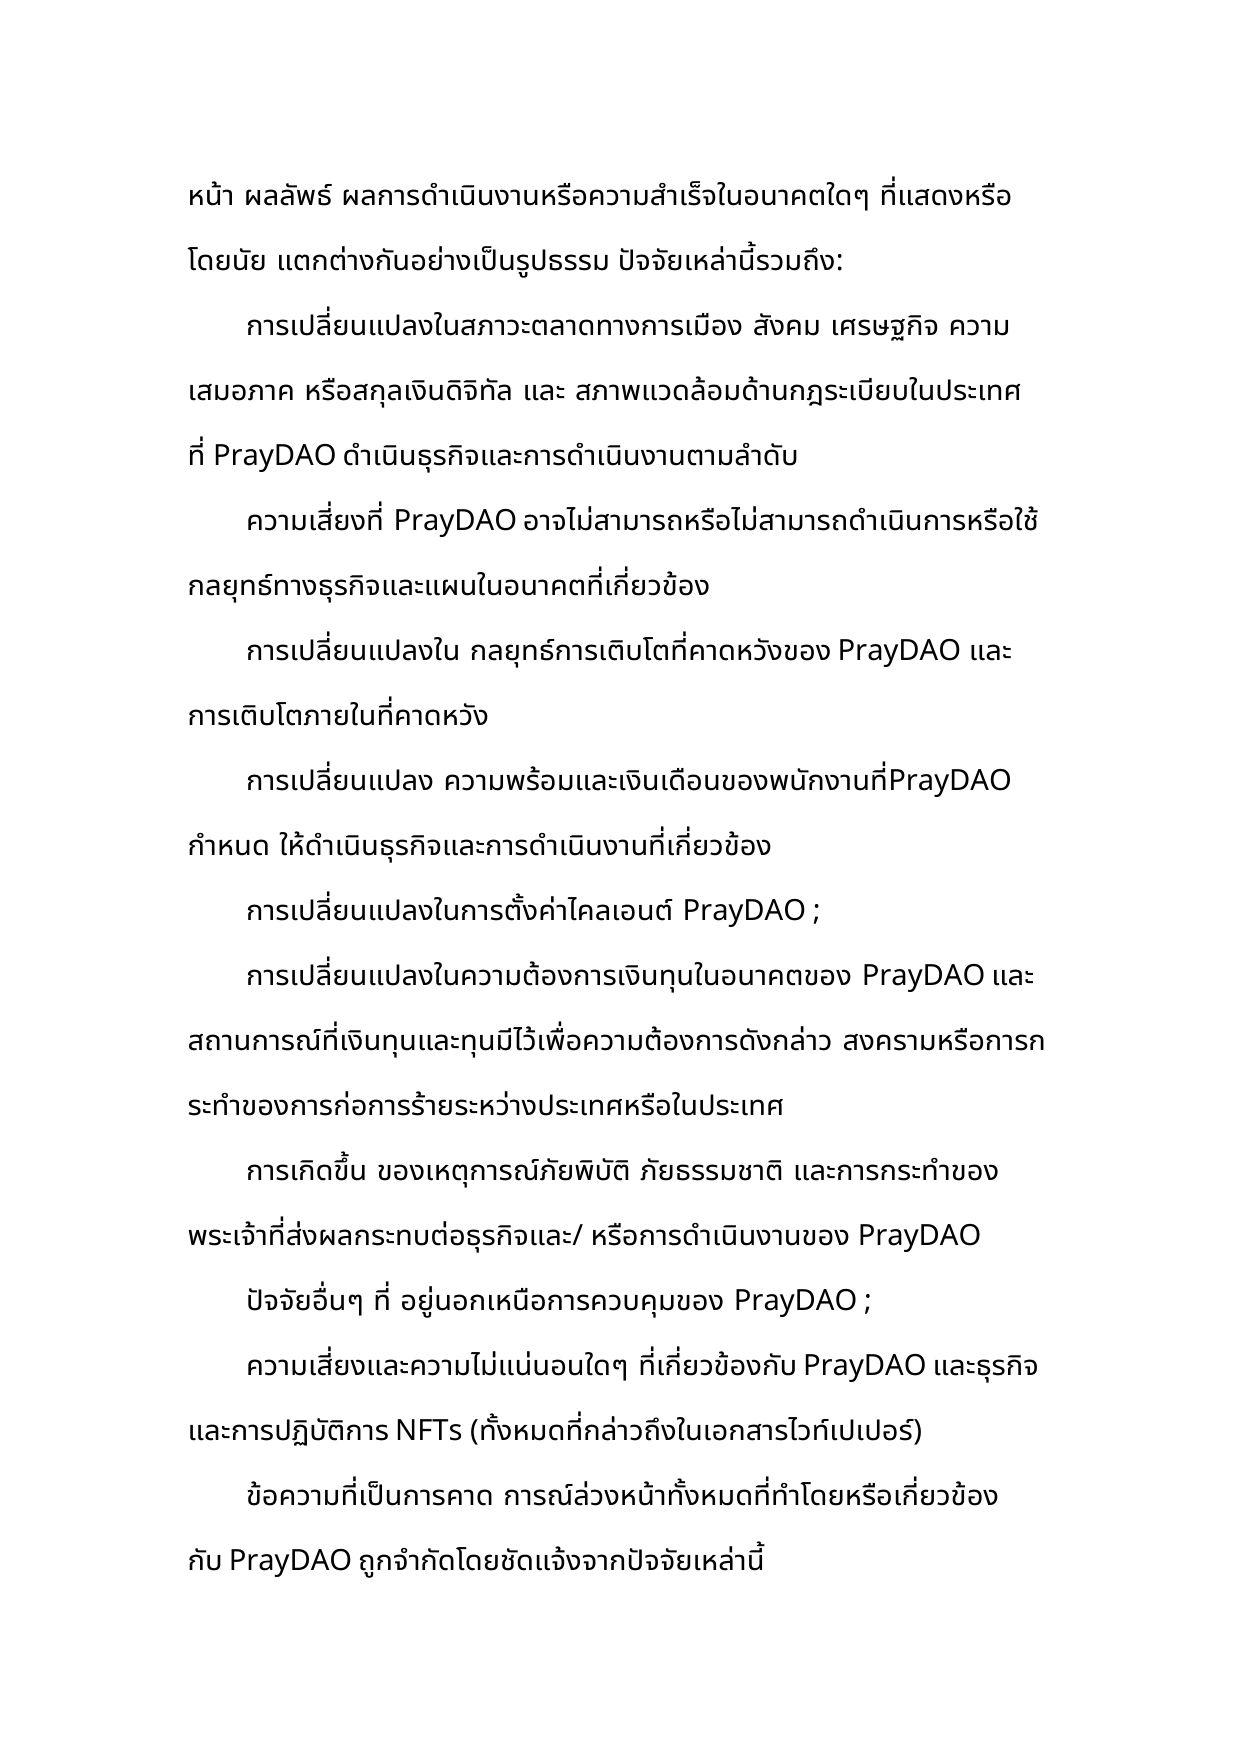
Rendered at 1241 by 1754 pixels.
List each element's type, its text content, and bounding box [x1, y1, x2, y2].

text ความเสี่ยงที่ PrayDAOอาจไม่สามารถหรือไม่สามารถดำเนินการหรือใช้กลยุทธ์ทางธุรกิจและแผนในอนาคตที่เกี่ยวข้อง [187, 487, 1053, 617]
text ข้อความที่เป็นการคาด การณ์ล่วงหน้าทั้งหมดที่ทำโดยหรือเกี่ยวข้องกับPrayDAOถูกจำกัดโดยชัดแจ้งจากปัจจัยเหล่านี้ [187, 1462, 1053, 1592]
text การเปลี่ยนแปลงใน กลยุทธ์การเติบโตที่คาดหวังของPrayDAO และการเติบโตภายในที่คาดหวัง [187, 617, 1053, 747]
text การเปลี่ยนแปลงในสภาวะตลาดทางการเมือง สังคม เศรษฐกิจ ความเสมอภาค หรือสกุลเงินดิจิทัล และ สภาพแวดล้อมด้านกฎระเบียบในประเทศที่ PrayDAOดำเนินธุรกิจและการดำเนินงานตามลำดับ [187, 292, 1053, 487]
text ปัจจัยอื่นๆ ที่ อยู่นอกเหนือการควบคุมของ PrayDAO ; [187, 1267, 1053, 1332]
text การเปลี่ยนแปลงในความต้องการเงินทุนในอนาคตของ PrayDAOและสถานการณ์ที่เงินทุนและทุนมีไว้เพื่อความต้องการดังกล่าว สงครามหรือการกระทำของการก่อการร้ายระหว่างประเทศหรือในประเทศ [187, 942, 1053, 1137]
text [187, 162, 1053, 292]
text การเกิดขึ้น ของเหตุการณ์ภัยพิบัติ ภัยธรรมชาติ และการกระทำของพระเจ้าที่ส่งผลกระทบต่อธุรกิจและ/ หรือการดำเนินงานของ PrayDAO [187, 1137, 1053, 1267]
text ความเสี่ยงและความไม่แน่นอนใดๆ ที่เกี่ยวข้องกับPrayDAOและธุรกิจและการปฏิบัติการNFTs (ทั้งหมดที่กล่าวถึงในเอกสารไวท์เปเปอร์) [187, 1332, 1053, 1462]
text การเปลี่ยนแปลงในการตั้งค่าไคลเอนต์ PrayDAO ; [187, 877, 1053, 942]
text การเปลี่ยนแปลง ความพร้อมและเงินเดือนของพนักงานที่PrayDAO กำหนด ให้ดำเนินธุรกิจและการดำเนินงานที่เกี่ยวข้อง [187, 747, 1053, 877]
